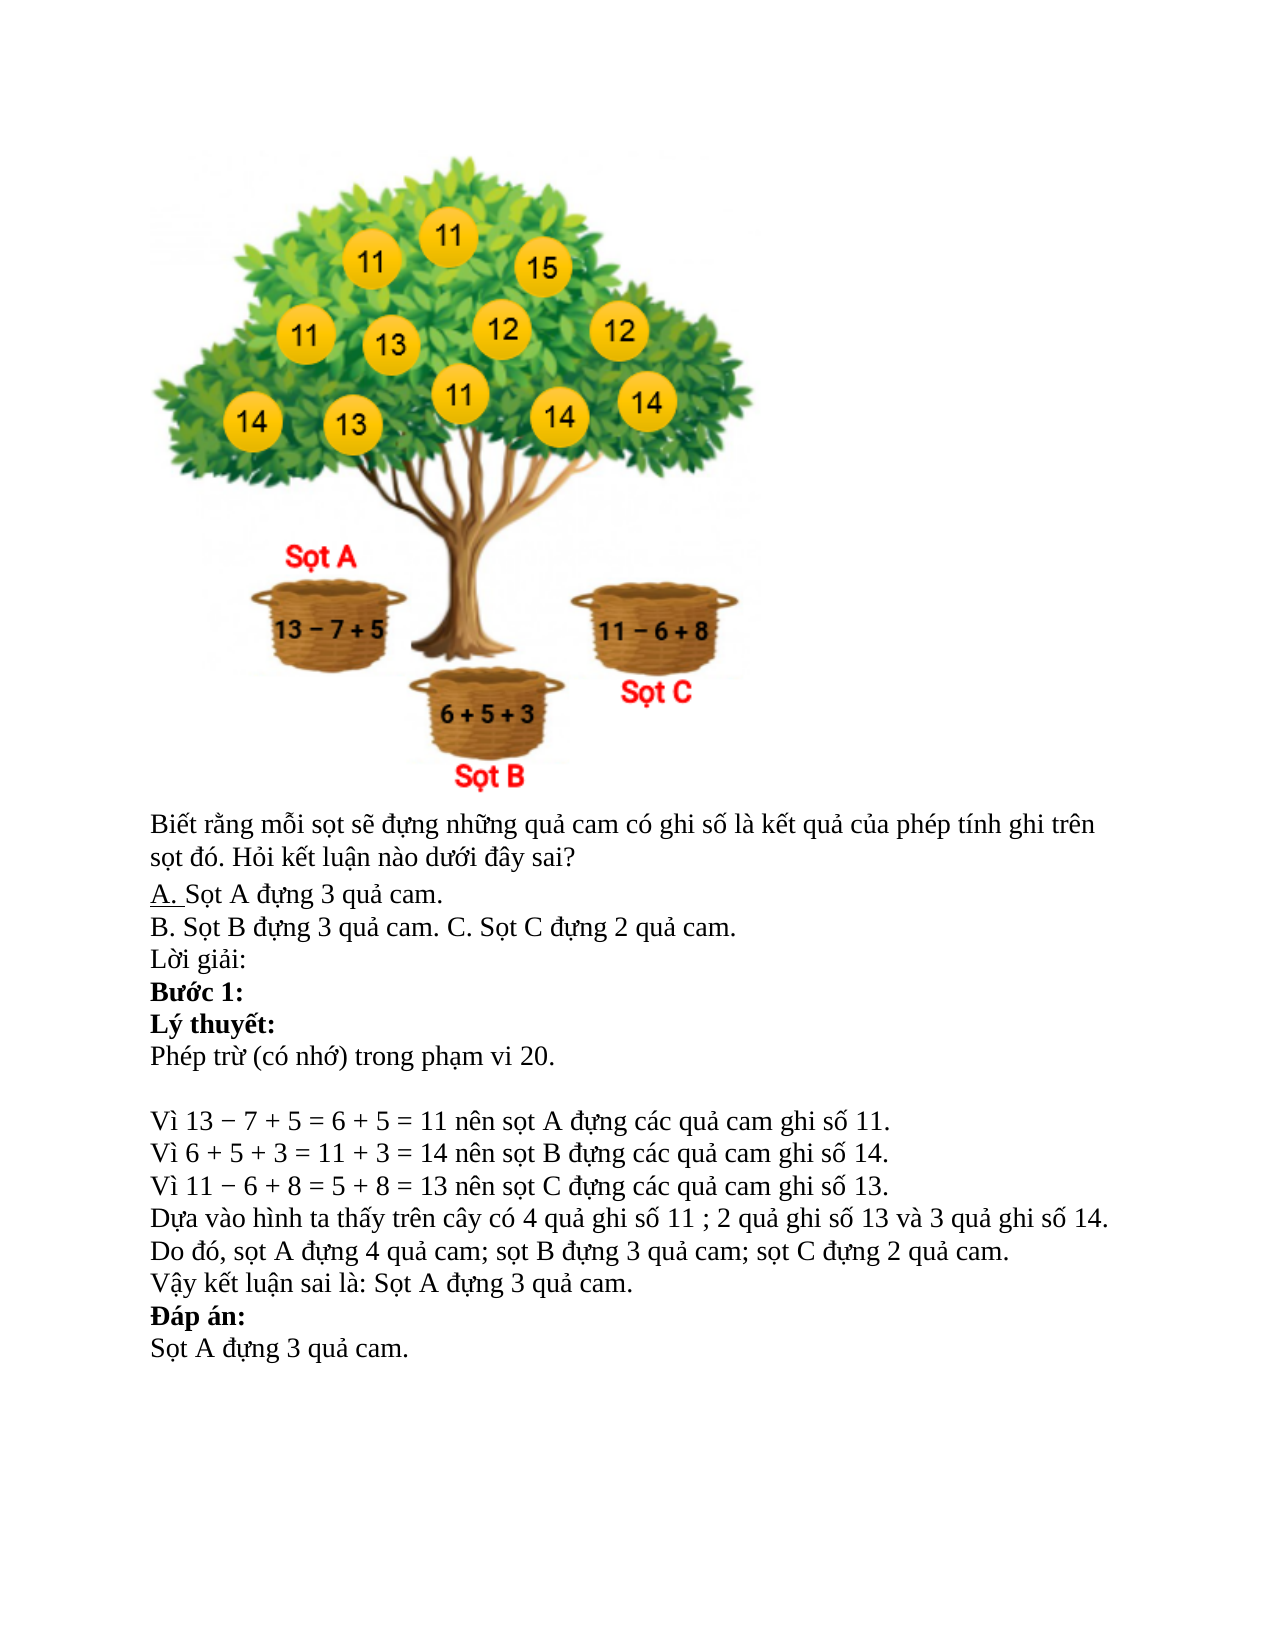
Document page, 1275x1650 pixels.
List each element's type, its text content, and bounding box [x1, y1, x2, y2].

text Lời giải: [150, 942, 1125, 974]
text Bước 1: [150, 974, 1125, 1007]
text B. Sọt B đựng 3 quả cam. C. Sọt C đựng 2 quả cam. [150, 910, 1125, 942]
text A. Sọt A đựng 3 quả cam. [150, 877, 1125, 910]
text Lý thuyết: Phép trừ (có nhớ) trong phạm vi 20. Vì 13 − 7 + 5 = 6 + 5 = 11 nên sọt A đựng các quả cam ghi số 11. Vì 6 + 5 + 3 = 11 + 3 = 14 nên sọt B đựng các quả cam ghi số 14. Vì 11 − 6 + 8 = 5 + 8 = 13 nên sọt C đựng các quả cam ghi số 13. Dựa vào hình ta thấy trên cây có 4 quả ghi số 11 ; 2 quả ghi số 13 và 3 quả ghi số 14. Do đó, sọt A đựng 4 quả cam; sọt B đựng 3 quả cam; sọt C đựng 2 quả cam. Vậy kết luận sai là: Sọt A đựng 3 quả cam. Đáp án: Sọt A đựng 3 quả cam. [150, 1007, 1125, 1363]
picture [150, 150, 762, 808]
